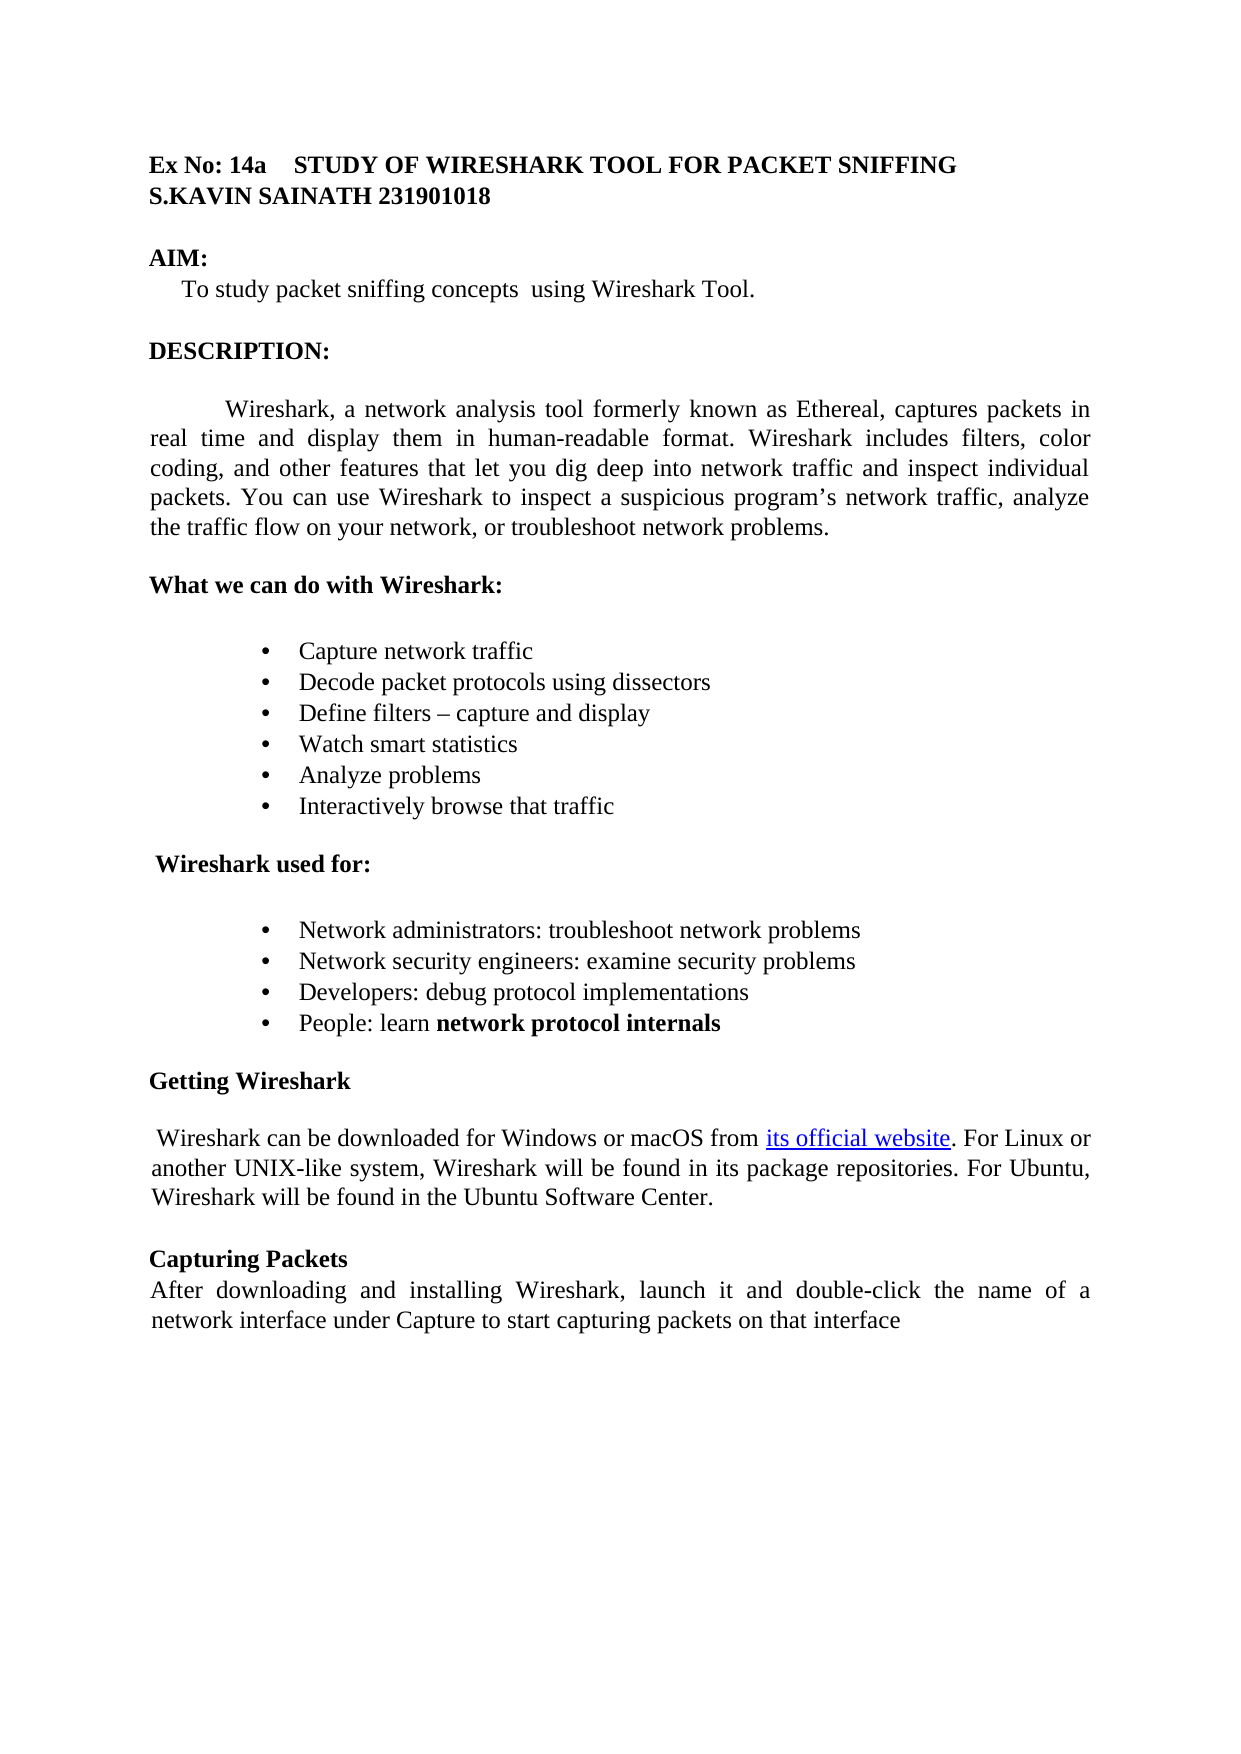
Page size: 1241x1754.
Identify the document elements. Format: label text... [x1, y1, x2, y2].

text Ex No: 14a STUDY OF WIRESHARK TOOL FOR PACKET SNIFFING [148, 150, 1092, 179]
list People: learn network protocol internals [261, 1008, 1091, 1037]
text Getting Wireshark [148, 1066, 1092, 1095]
text S.KAVIN SAINATH 231901018 [148, 181, 1092, 210]
text To study packet sniffing concepts using Wireshark Tool. [150, 274, 1091, 303]
list Capture network traffic [261, 636, 1091, 664]
list Watch smart statistics [261, 729, 1091, 758]
list Network security engineers: examine security problems [261, 946, 1091, 975]
list Analyze problems [261, 760, 1091, 789]
list Network administrators: troubleshoot network problems [261, 915, 1091, 944]
text DESCRIPTION: [148, 336, 1092, 365]
text Wireshark, a network analysis tool formerly known as Ethereal, captures packets in real time and display them in human-readable format. Wireshark includes filters, color coding, and other features that let you dig deep into network traffic and inspect individual packets. You can use Wireshark to inspect a suspicious program’s network traffic, analyze the traffic flow on your network, or troubleshoot network problems. [150, 394, 1091, 541]
text Capturing Packets [148, 1244, 1092, 1273]
list Decode packet protocols using dissectors [261, 667, 1091, 696]
text What we can do with Wireshark: [148, 570, 1092, 598]
list Developers: debug protocol implementations [261, 977, 1091, 1006]
list Interactively browse that traffic [261, 791, 1091, 820]
text AIM: [148, 243, 1092, 272]
text Wireshark can be downloaded for Windows or macOS from its official website. For Linux or another UNIX-like system, Wireshark will be found in its package repositories. For Ubuntu, Wireshark will be found in the Ubuntu Software Center. [150, 1123, 1091, 1211]
list Define filters – capture and display [261, 698, 1091, 727]
text Wireshark used for: [148, 849, 1092, 878]
text After downloading and installing Wireshark, launch it and double-click the name of a network interface under Capture to start capturing packets on that interface [150, 1276, 1091, 1334]
